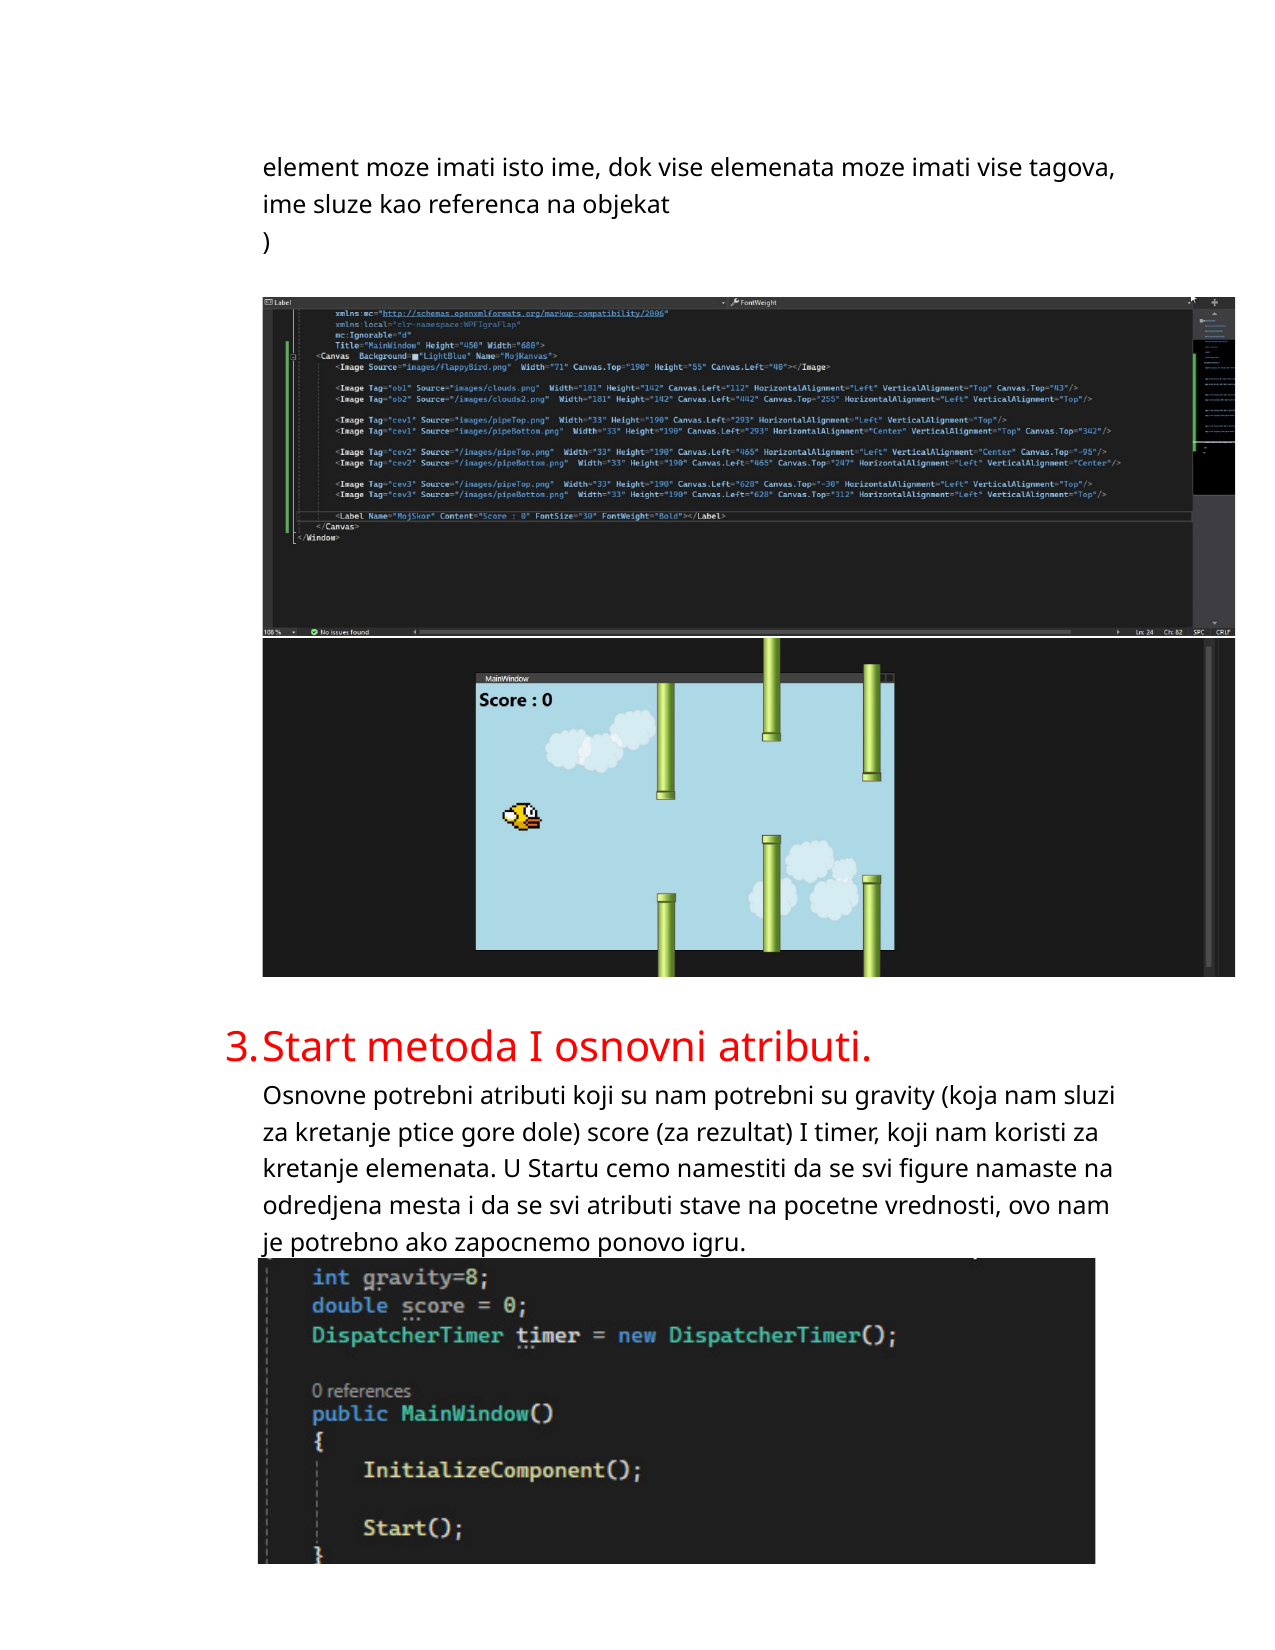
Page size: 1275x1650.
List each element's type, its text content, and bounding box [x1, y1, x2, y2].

list Osnovne potrebni atributi koji su nam potrebni su gravity (koja nam sluzi za kretanje ptice gore dole) score (za rezultat) I timer, koji nam koristi za kretanje elemenata. U Startu cemo namestiti da se svi figure namaste na odredjena mesta i da se svi atributi stave na pocetne vrednosti, ovo nam je potrebno ako zapocnemo ponovo igru. [262, 150, 1125, 331]
picture [257, 331, 1096, 637]
